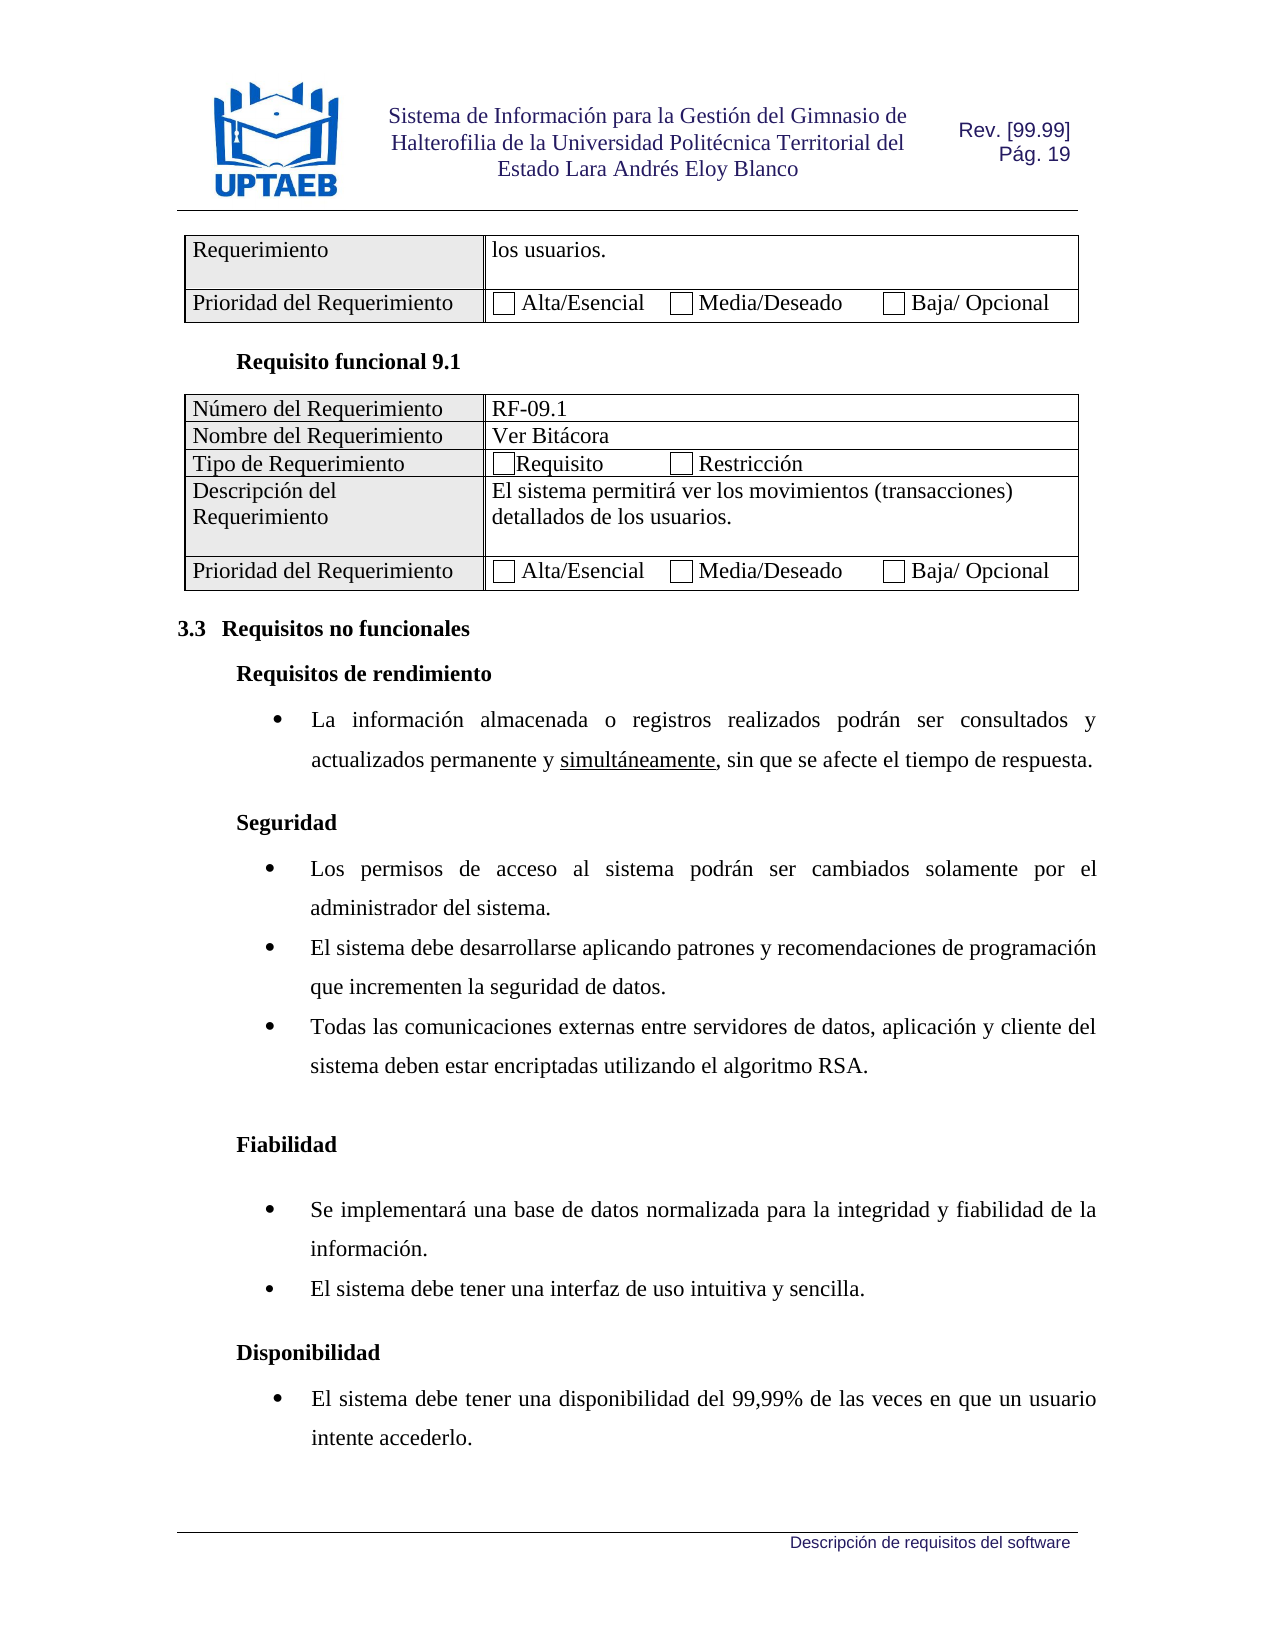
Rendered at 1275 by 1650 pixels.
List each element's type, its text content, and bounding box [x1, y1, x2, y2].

table_cell Alta/Esencial [486, 290, 662, 322]
table_cell Ver Bitácora [486, 422, 1078, 449]
table_cell El sistema permitirá ver los movimientos (transacciones) de los usuarios. [486, 236, 1078, 288]
table_cell Restricción [662, 450, 1078, 476]
table_header Número del Requerimiento [186, 395, 483, 421]
table_cell Baja/ Opcional [874, 557, 1078, 590]
table_cell Nombre del Requerimiento [186, 422, 483, 449]
table_cell Descripción del Requerimiento [186, 236, 483, 288]
table_cell Tipo de Requerimiento [186, 450, 483, 476]
table_cell Media/Deseado [662, 290, 874, 322]
list Se implementará una base de datos normalizada para la integridad y fiabilidad de la información. [266, 1196, 1098, 1262]
table_header RF-09.1 [486, 395, 1078, 421]
list El sistema debe tener una disponibilidad del 99,99% de las veces en que un usuario intente accederlo. [274, 1385, 1098, 1451]
table_cell Descripción del Requerimiento [186, 477, 483, 556]
table_cell Baja/ Opcional [874, 290, 1078, 322]
table_cell Alta/Esencial [486, 557, 662, 590]
list El sistema debe tener una interfaz de uso intuitiva y sencilla. [266, 1275, 1098, 1301]
subtitle Requisitos no funcionales [177, 615, 1098, 641]
subtitle Disponibilidad [236, 1339, 1098, 1366]
subtitle Seguridad [236, 809, 1098, 836]
list Los permisos de acceso al sistema podrán ser cambiados solamente por el administrador del sistema. [266, 855, 1098, 921]
list La información almacenada o registros realizados podrán ser consultados y actualizados permanente y simultáneamente, sin que se afecte el tiempo de respuesta. [274, 706, 1098, 772]
table_cell Requisito [486, 450, 662, 476]
list Todas las comunicaciones externas entre servidores de datos, aplicación y cliente del sistema deben estar encriptadas utilizando el algoritmo RSA. [266, 1013, 1098, 1079]
picture [210, 73, 347, 210]
table_cell El sistema permitirá ver los movimientos (transacciones) detallados de los usuarios. [486, 477, 1078, 556]
table_cell Media/Deseado [662, 557, 874, 590]
subtitle Requisito funcional 9.1 [236, 348, 1098, 374]
list El sistema debe desarrollarse aplicando patrones y recomendaciones de programación que incrementen la seguridad de datos. [266, 934, 1098, 1000]
table_cell Prioridad del Requerimiento [186, 557, 483, 590]
subtitle Requisitos de rendimiento [236, 661, 1098, 687]
text Fiabilidad [236, 1131, 1098, 1158]
table_cell Prioridad del Requerimiento [186, 290, 483, 322]
